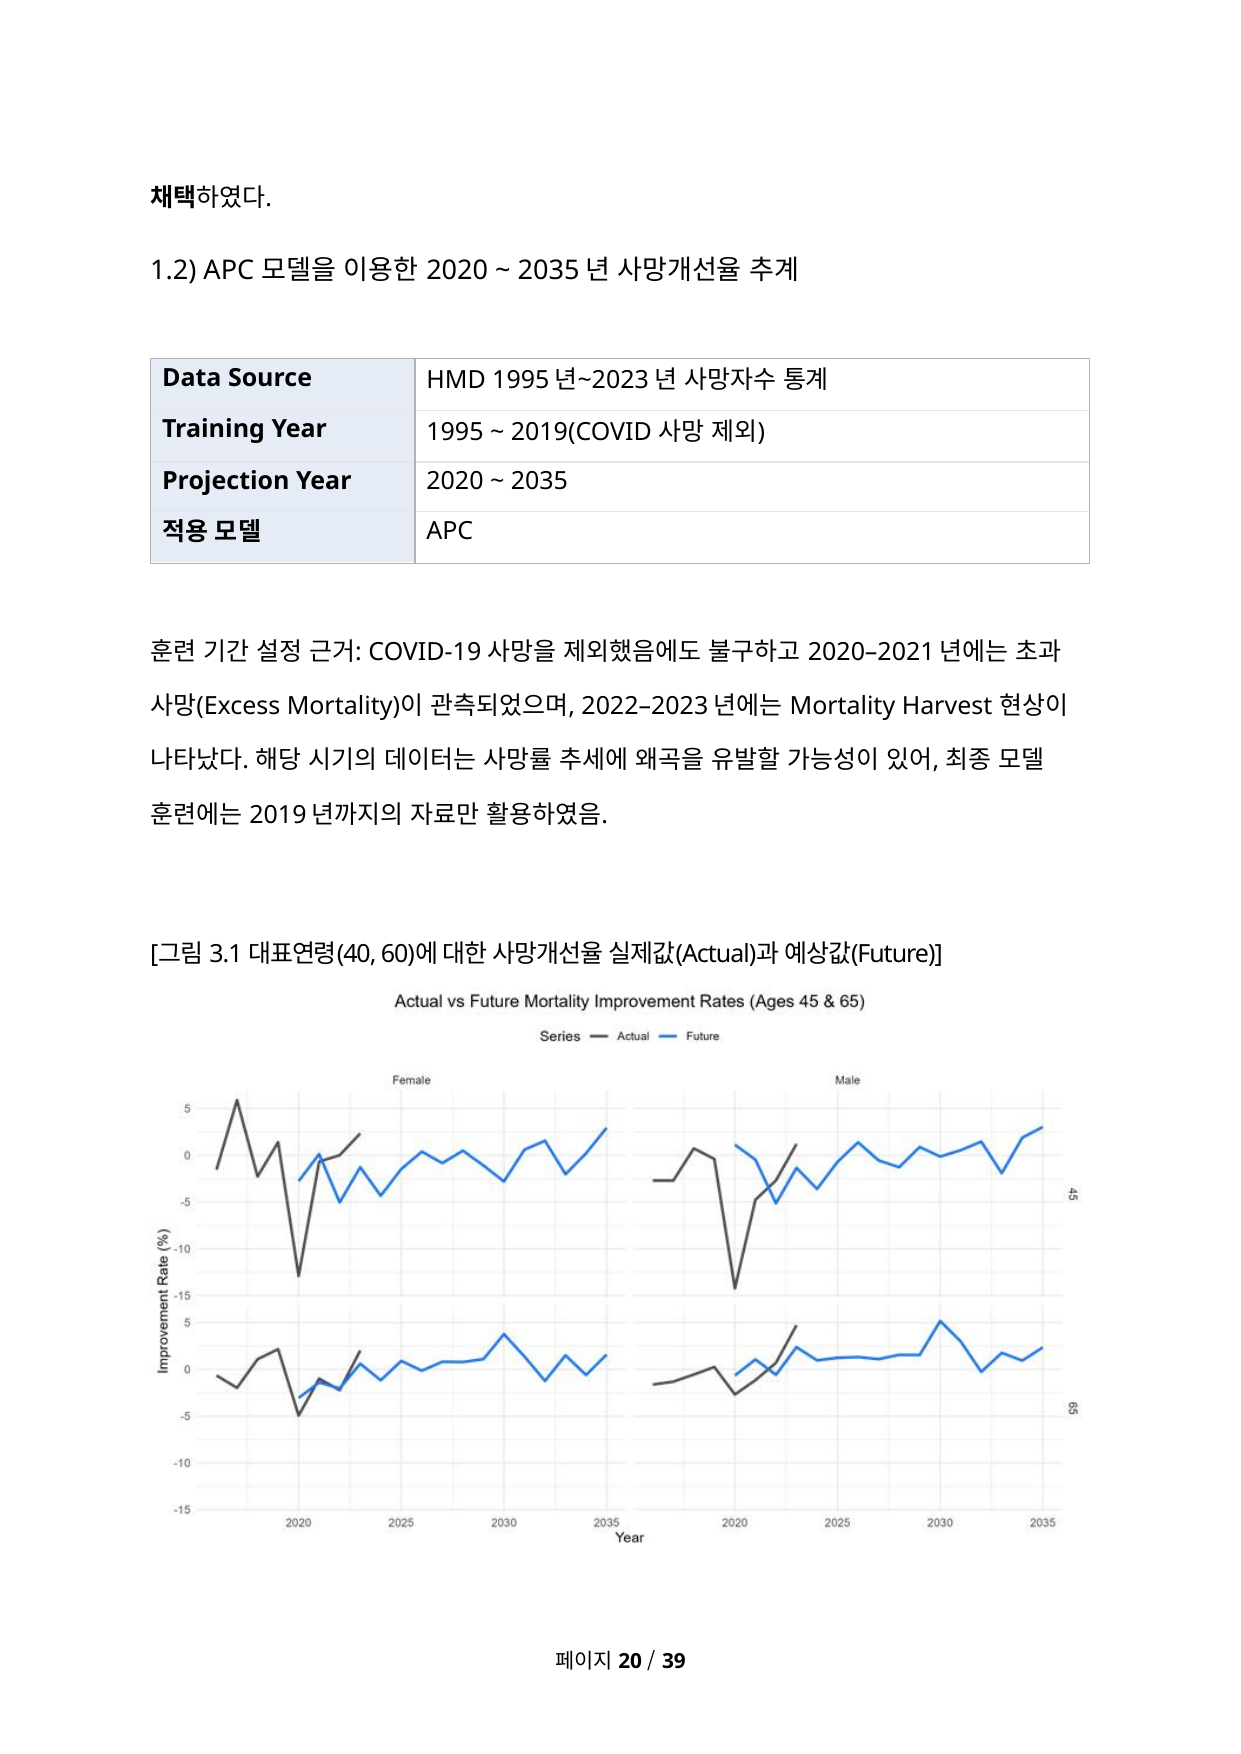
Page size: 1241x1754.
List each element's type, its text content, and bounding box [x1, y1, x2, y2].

text 훈련 기간 설정 근거: COVID-19 사망을 제외했음에도 불구하고 2020–2021년에는 초과 사망(Excess Mortality)이 관측되었으며, 2022–2023년에는 Mortality Harvest 현상이 나타났다. 해당 시기의 데이터는 사망률 추세에 왜곡을 유발할 가능성이 있어, 최종 모델 훈련에는 2019년까지의 자료만 활용하였음. [150, 631, 1090, 831]
table_cell 적용 모델 [151, 512, 414, 562]
subtitle 1.2) APC 모델을 이용한 2020 ~ 2035년 사망개선율 추계 [150, 248, 1090, 288]
table_cell 1995 ~ 2019(COVID 사망 제외) [416, 411, 1089, 461]
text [150, 177, 1090, 213]
picture [150, 987, 1091, 1552]
table_cell 2020 ~ 2035 [416, 463, 1089, 511]
table_cell APC [416, 512, 1089, 562]
table_header Data Source [151, 359, 414, 410]
text [그림 3.1 대표연령(40, 60)에 대한 사망개선율 실제값(Actual)과 예상값(Future)] [150, 933, 1090, 969]
table_cell Training Year [151, 411, 414, 461]
table_cell Projection Year [151, 463, 414, 511]
table_header HMD 1995년~2023년 사망자수 통계 [416, 359, 1089, 410]
